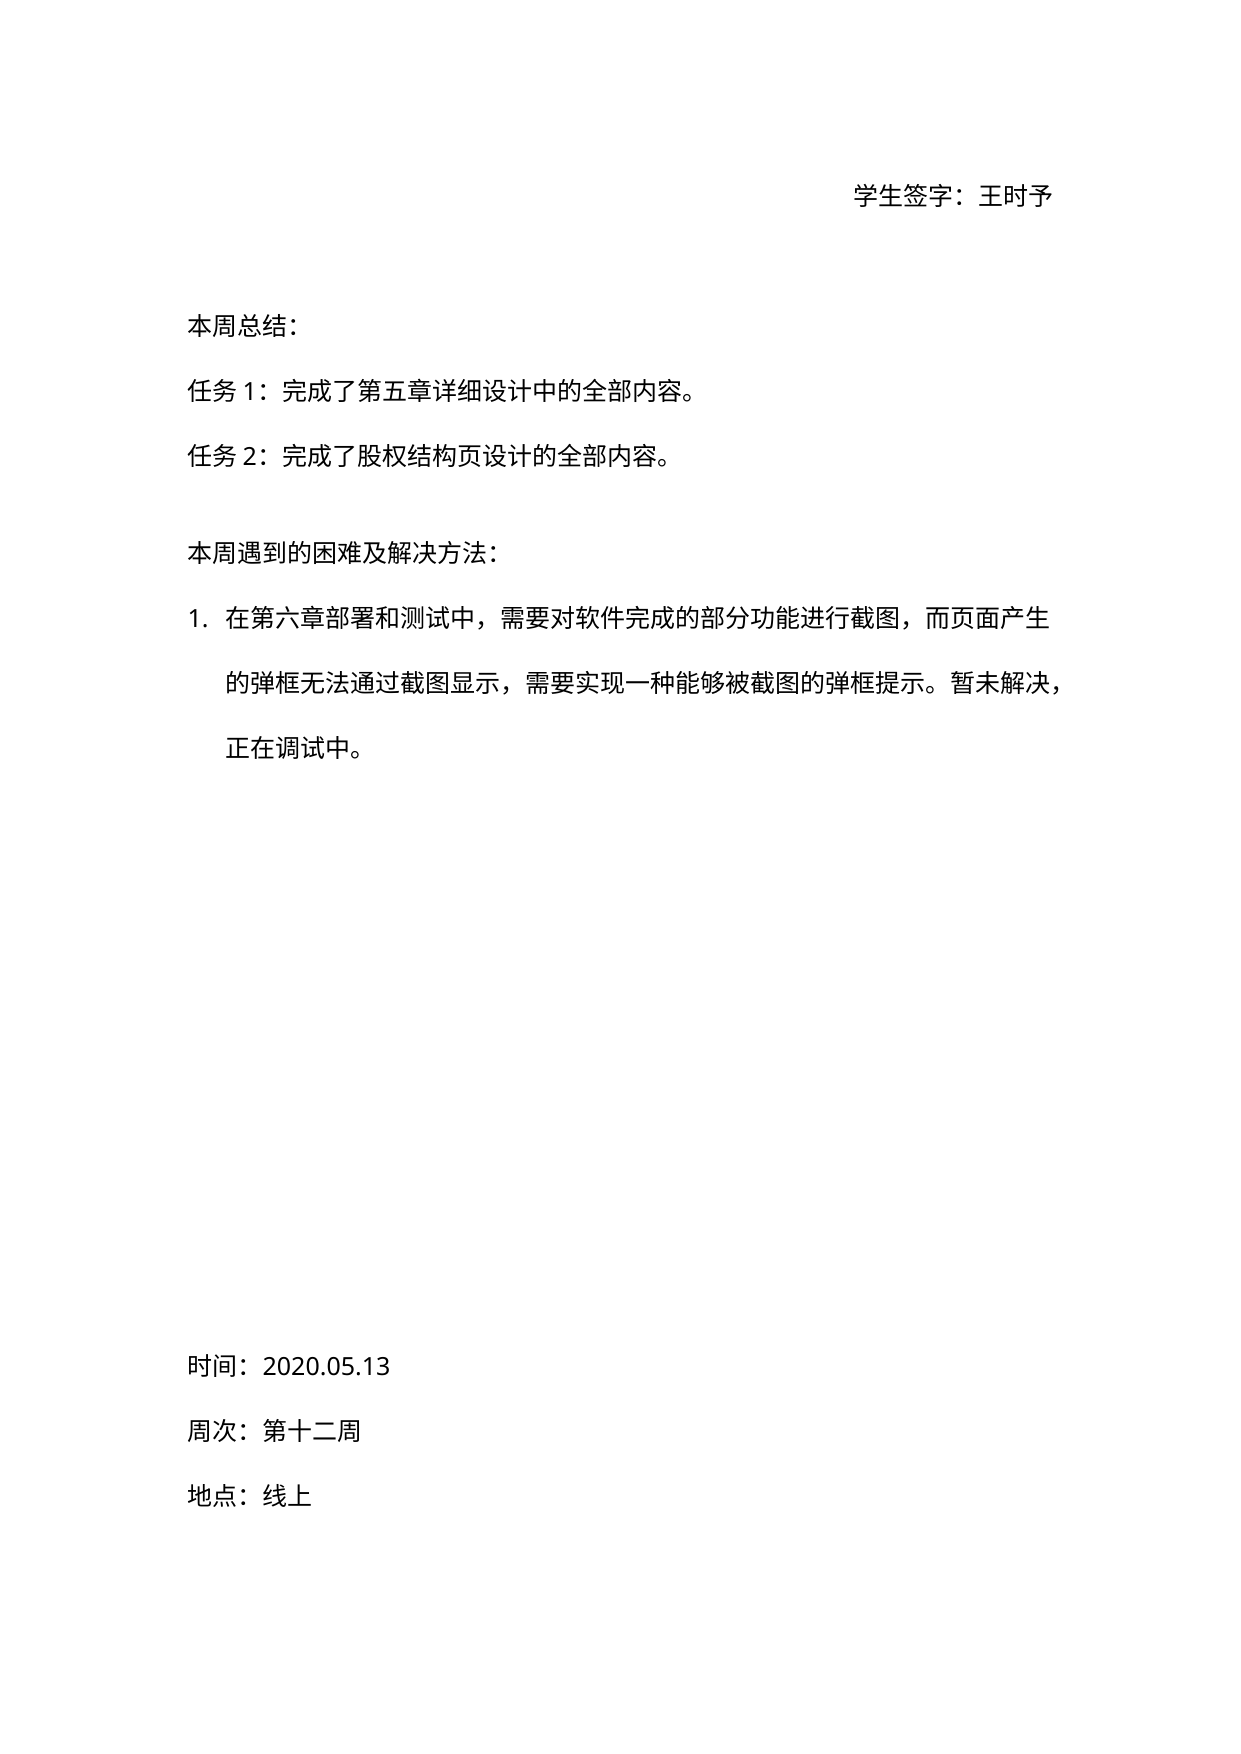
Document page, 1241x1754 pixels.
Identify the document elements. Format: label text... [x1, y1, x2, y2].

text 学生签字：王时予 [187, 162, 1053, 227]
text 本周总结： [187, 292, 1053, 357]
text 地点：线上 [187, 1462, 1053, 1527]
text 周次：第十二周 [187, 1397, 1053, 1462]
text 任务2：完成了股权结构页设计的全部内容。 [187, 422, 1053, 487]
text 本周遇到的困难及解决方法： [187, 519, 1053, 584]
text 任务1：完成了第五章详细设计中的全部内容。 [187, 357, 1053, 422]
list 在第六章部署和测试中，需要对软件完成的部分功能进行截图，而页面产生的弹框无法通过截图显示，需要实现一种能够被截图的弹框提示。暂未解决，正在调试中。 [187, 584, 1053, 779]
text 时间：2020.05.13 [187, 1332, 1053, 1397]
